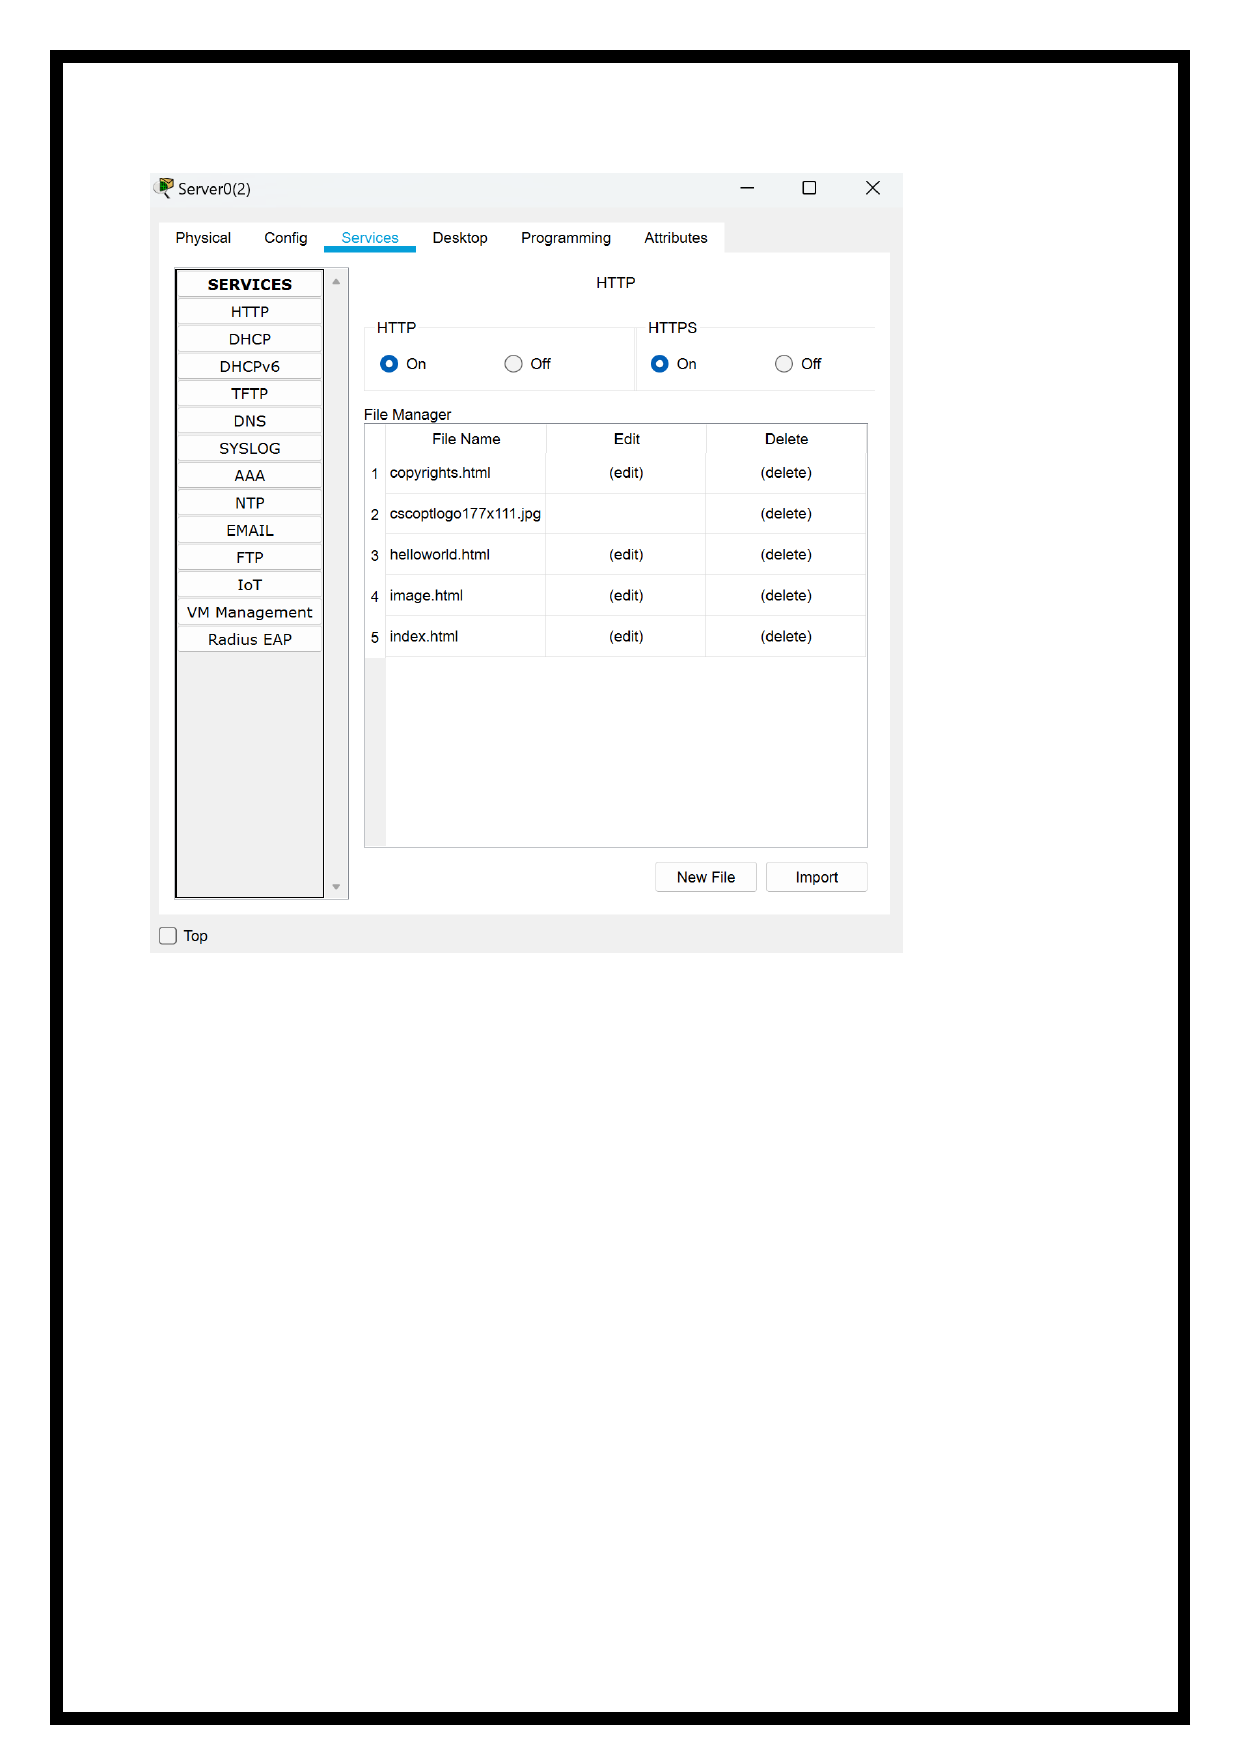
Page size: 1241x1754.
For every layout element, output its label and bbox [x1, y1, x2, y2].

picture [150, 173, 903, 953]
